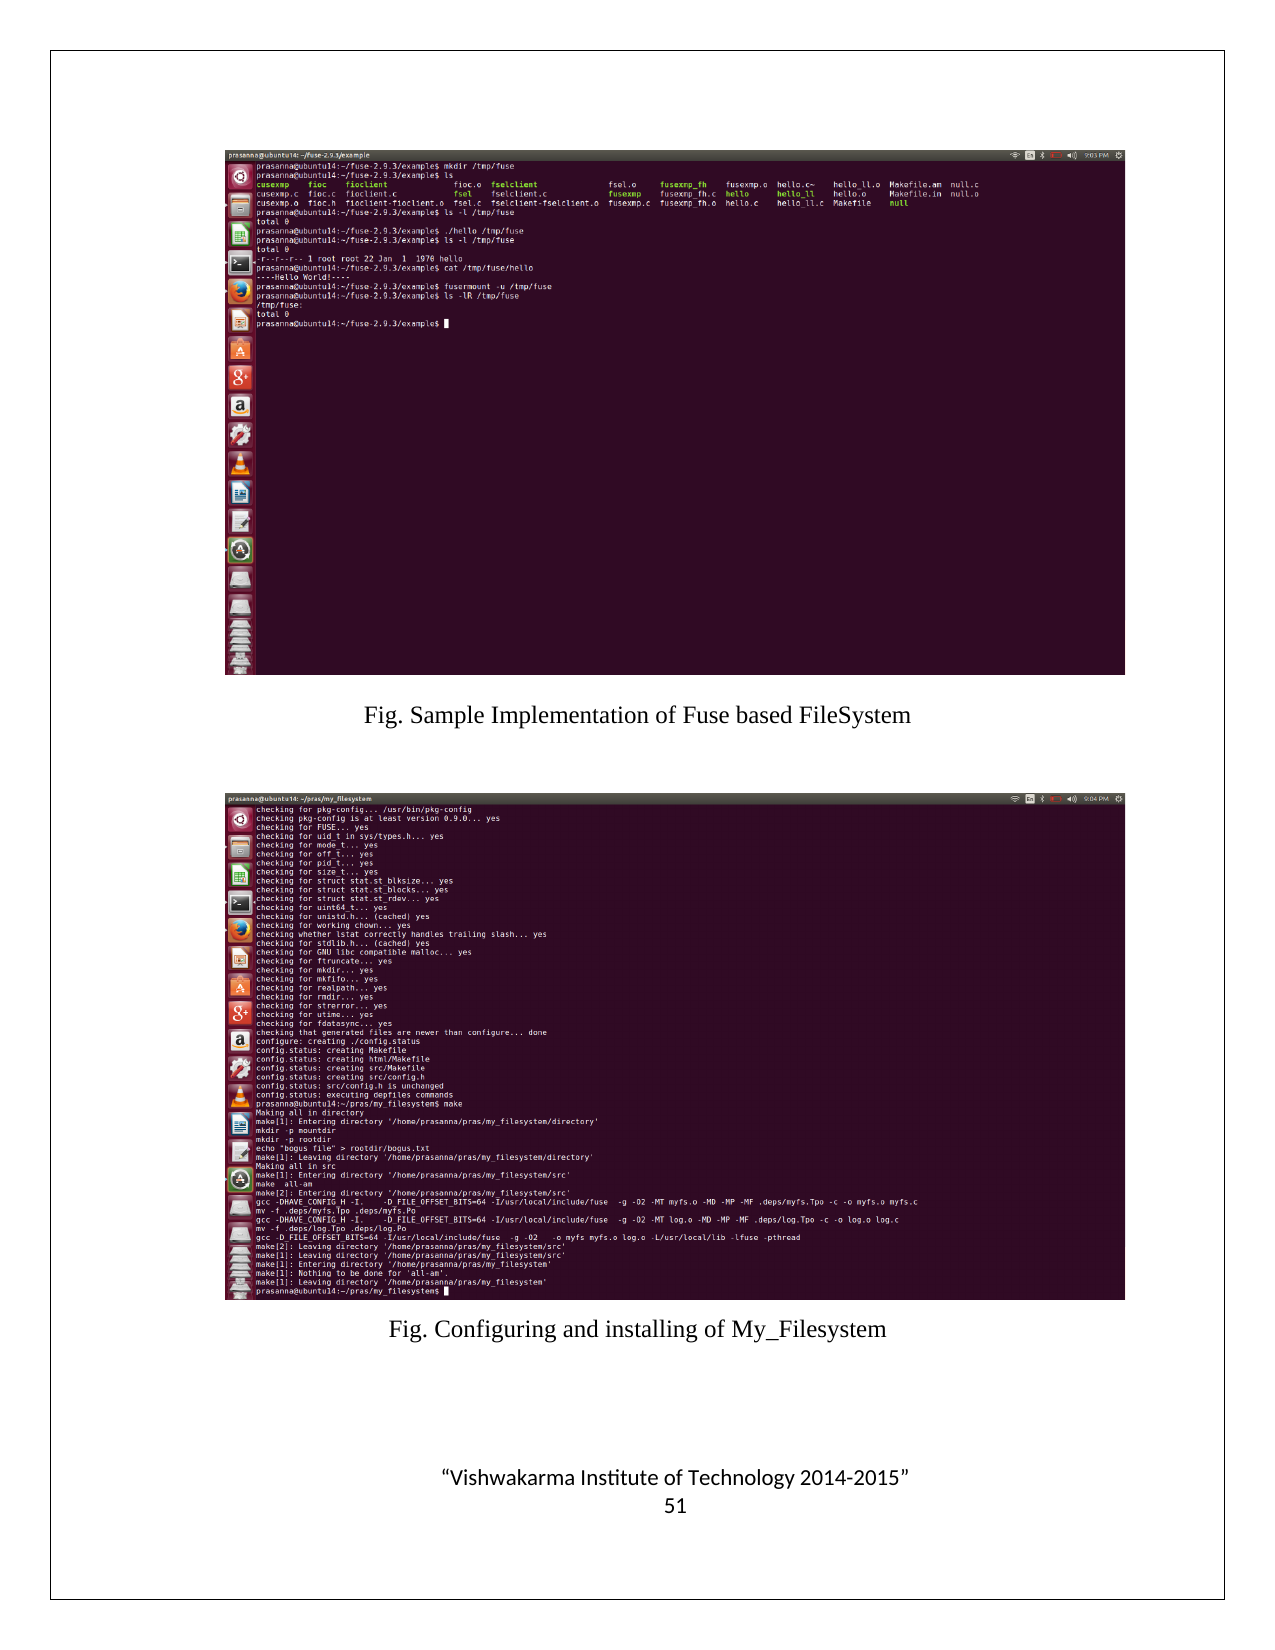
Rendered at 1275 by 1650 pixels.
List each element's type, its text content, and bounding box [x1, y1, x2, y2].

picture [225, 793, 1125, 1300]
text Fig. Sample Implementation of Fuse based FileSystem [225, 700, 1050, 729]
picture [225, 150, 1125, 675]
text Fig. Configuring and installing of My_Filesystem [225, 1314, 1050, 1342]
